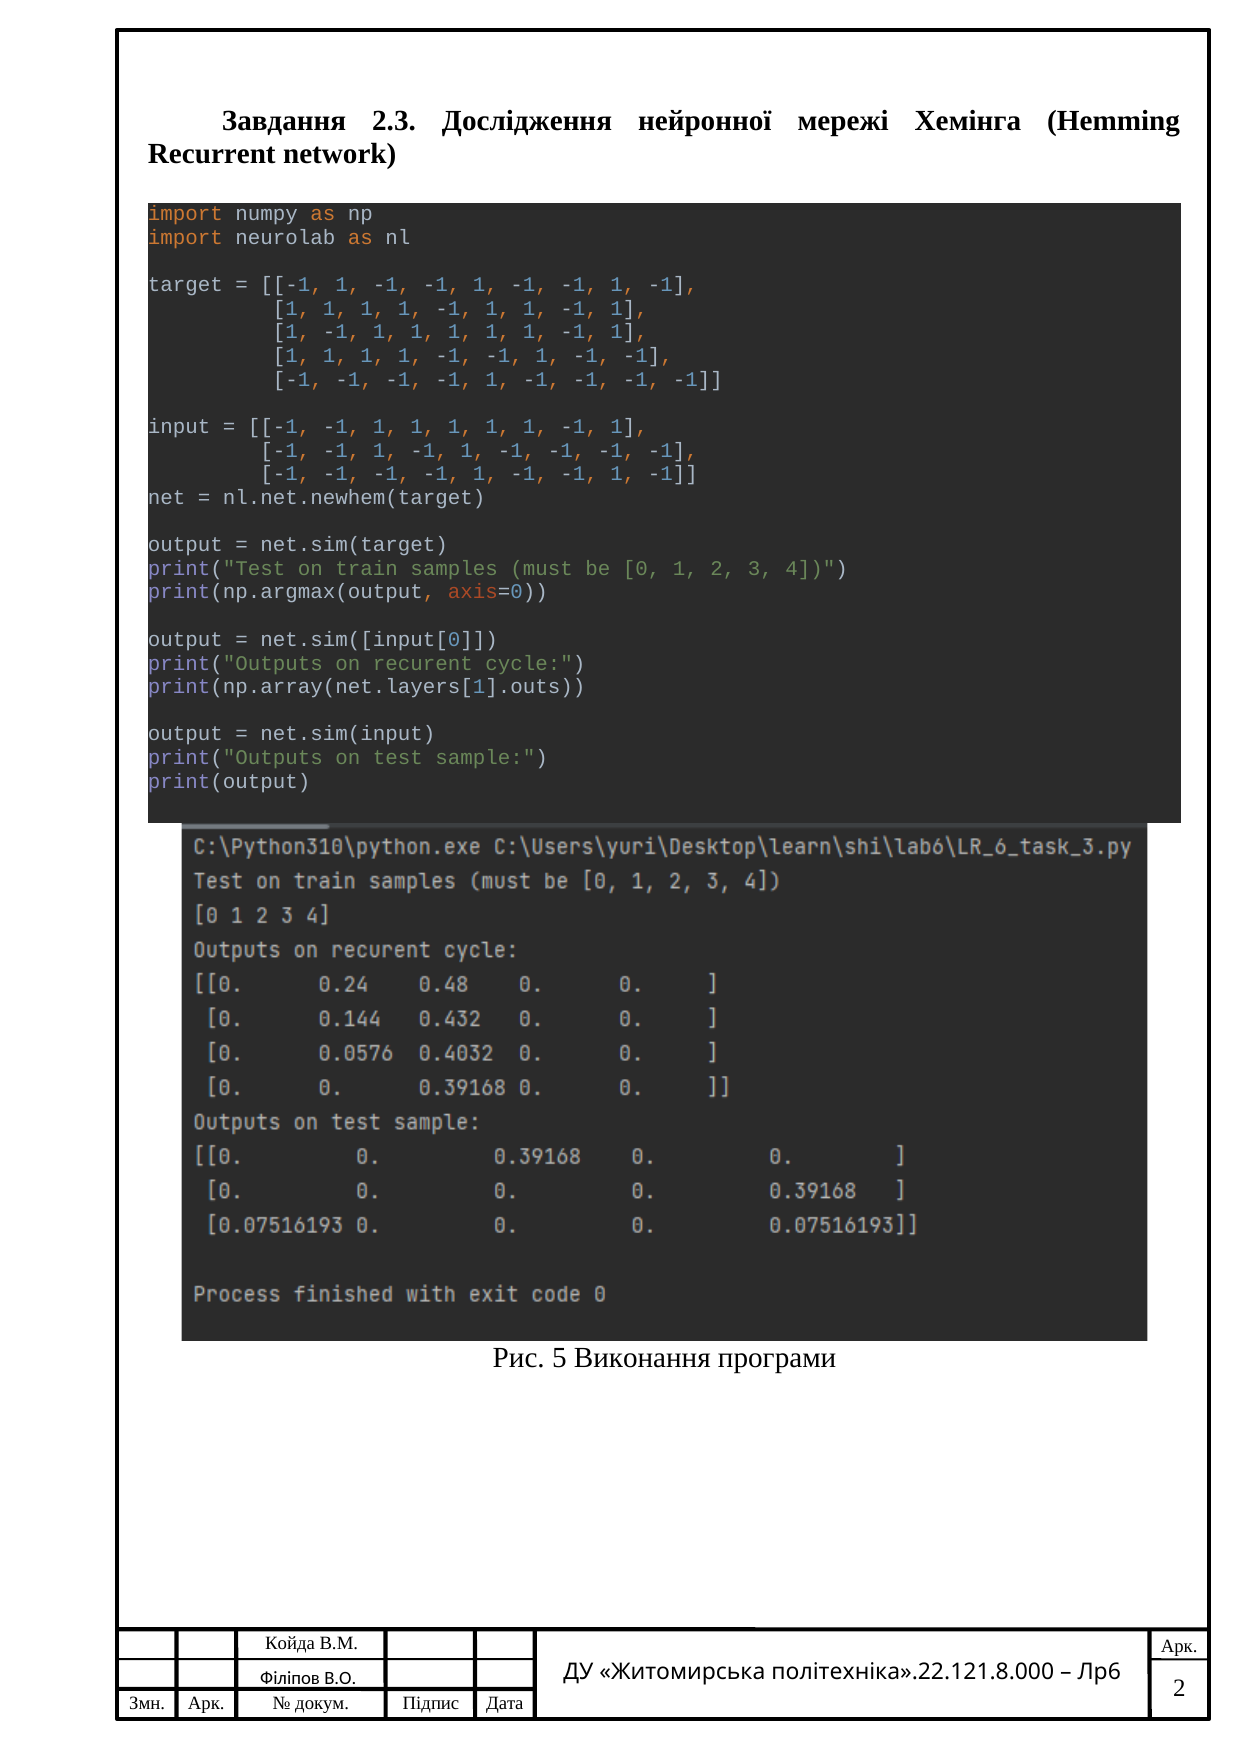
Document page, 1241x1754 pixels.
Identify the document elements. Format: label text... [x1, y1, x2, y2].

text Завдання 2.3. Дослідження нейронної мережі Хемінга (Hemming Recurrent network) [148, 103, 1181, 170]
text Рис. 5 Виконання програми [148, 1340, 1181, 1374]
picture [181, 823, 1148, 1341]
text import numpy as np import neurolab as nl target = [[-1, 1, -1, -1, 1, -1, -1, 1, -1], [1, 1, 1, 1, -1, 1, 1, -1, 1], [1, -1, 1, 1, 1, 1, 1, -1, 1], [1, 1, 1, 1, -1, -1, 1, -1, -1], [-1, -1, -1, -1, 1, -1, -1, -1, -1]] input = [[-1, -1, 1, 1, 1, 1, 1, -1, 1], [-1, -1, 1, -1, 1, -1, -1, -1, -1], [-1, -1, -1, -1, 1, -1, -1, 1, -1]] net = nl.net.newhem(target) output = net.sim(target) print("Test on train samples (must be [0, 1, 2, 3, 4])") print(np.argmax(output, axis=0)) output = net.sim([input[0]]) print("Outputs on recurent cycle:") print(np.array(net.layers[1].outs)) output = net.sim(input) print("Outputs on test sample:") print(output) [148, 203, 1181, 823]
